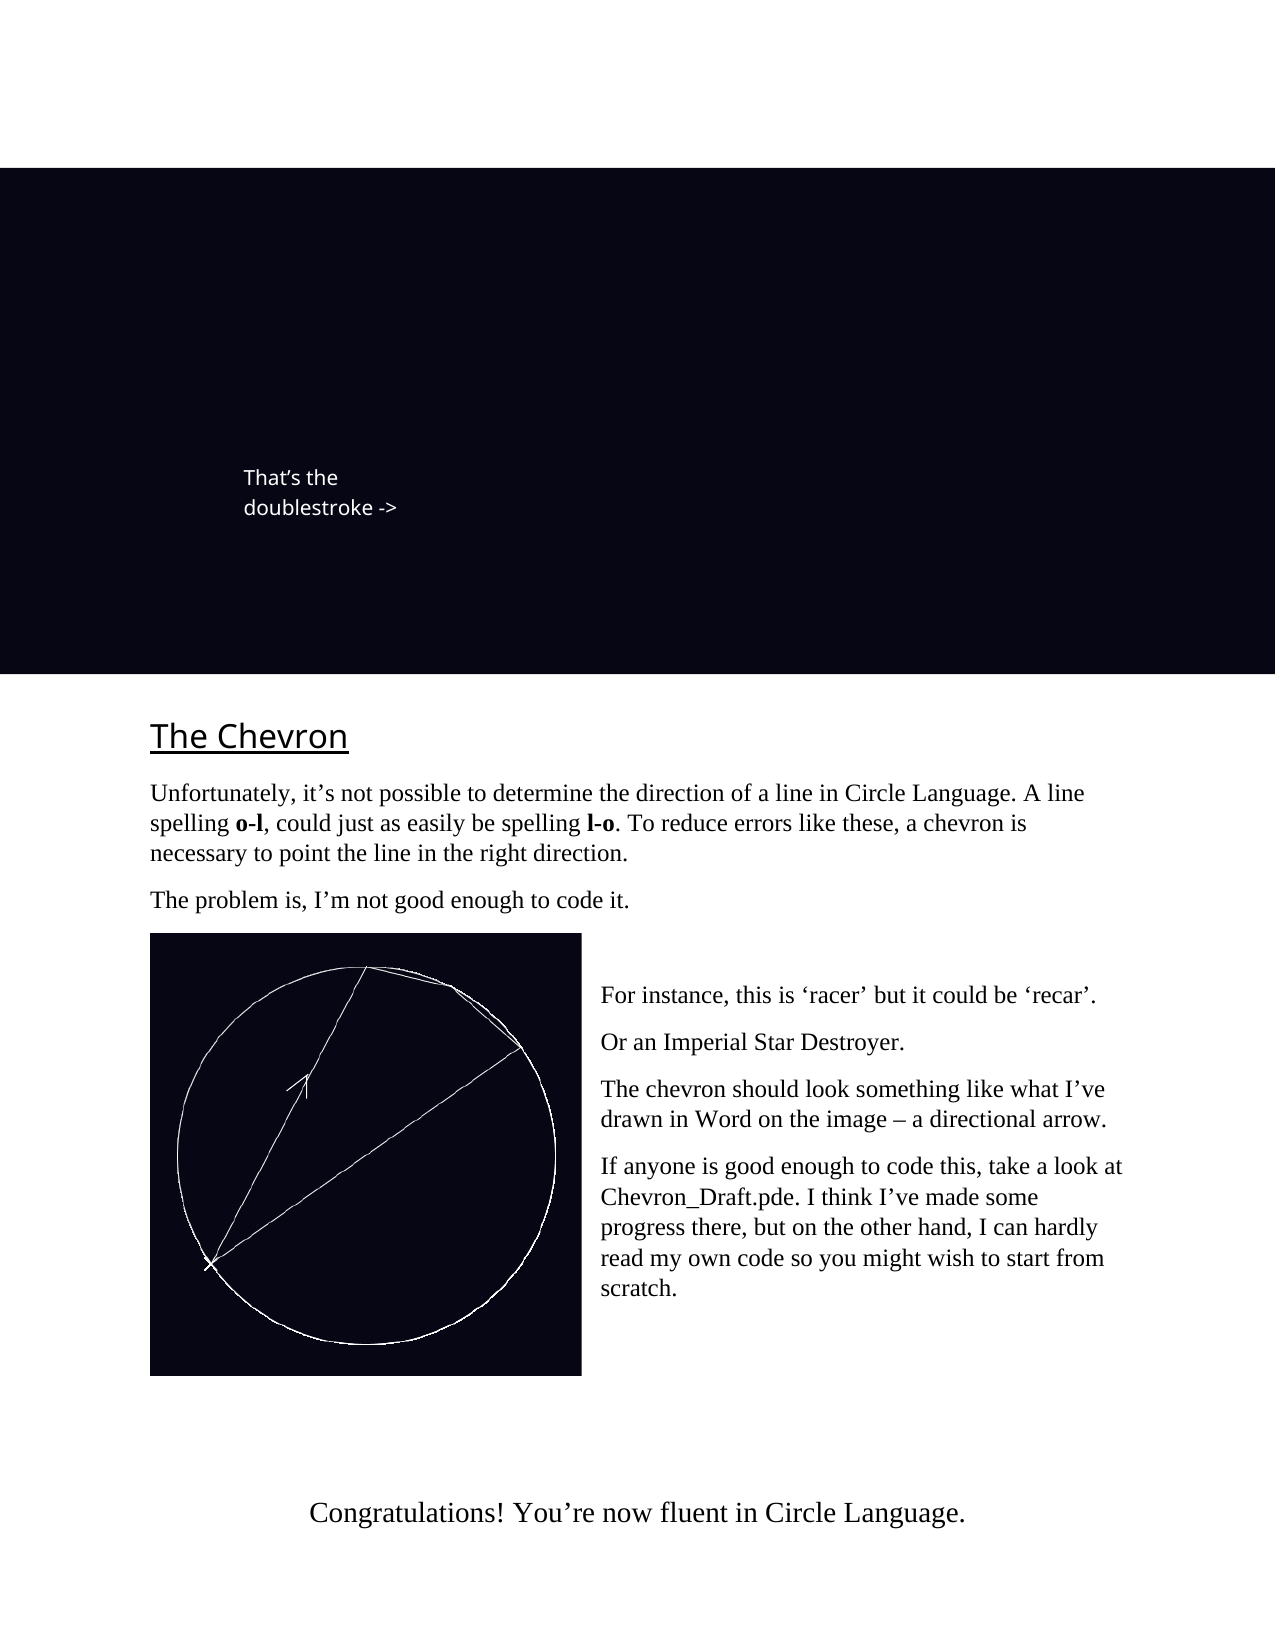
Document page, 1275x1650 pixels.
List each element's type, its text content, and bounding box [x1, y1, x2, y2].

picture [150, 933, 582, 1376]
text The problem is, I’m not good enough to code it. [150, 886, 1125, 914]
text Or an Imperial Star Destroyer. [582, 1027, 1125, 1056]
text For instance, this is ‘racer’ but it could be ‘recar’. [582, 980, 1125, 1008]
text The chevron should look something like what I’ve drawn in Word on the image – a directional arrow. [582, 1074, 1125, 1133]
text The Chevron [150, 713, 1125, 758]
text Unfortunately, it’s not possible to determine the direction of a line in Circle Language. A line spelling o-l, could just as easily be spelling l-o. To reduce errors like these, a chevron is necessary to point the line in the right direction. [150, 778, 1125, 867]
text If anyone is good enough to code this, take a look at Chevron_Draft.pde. I think I’ve made some progress there, but on the other hand, I can hardly read my own code so you might wish to start from scratch. [582, 1151, 1125, 1302]
